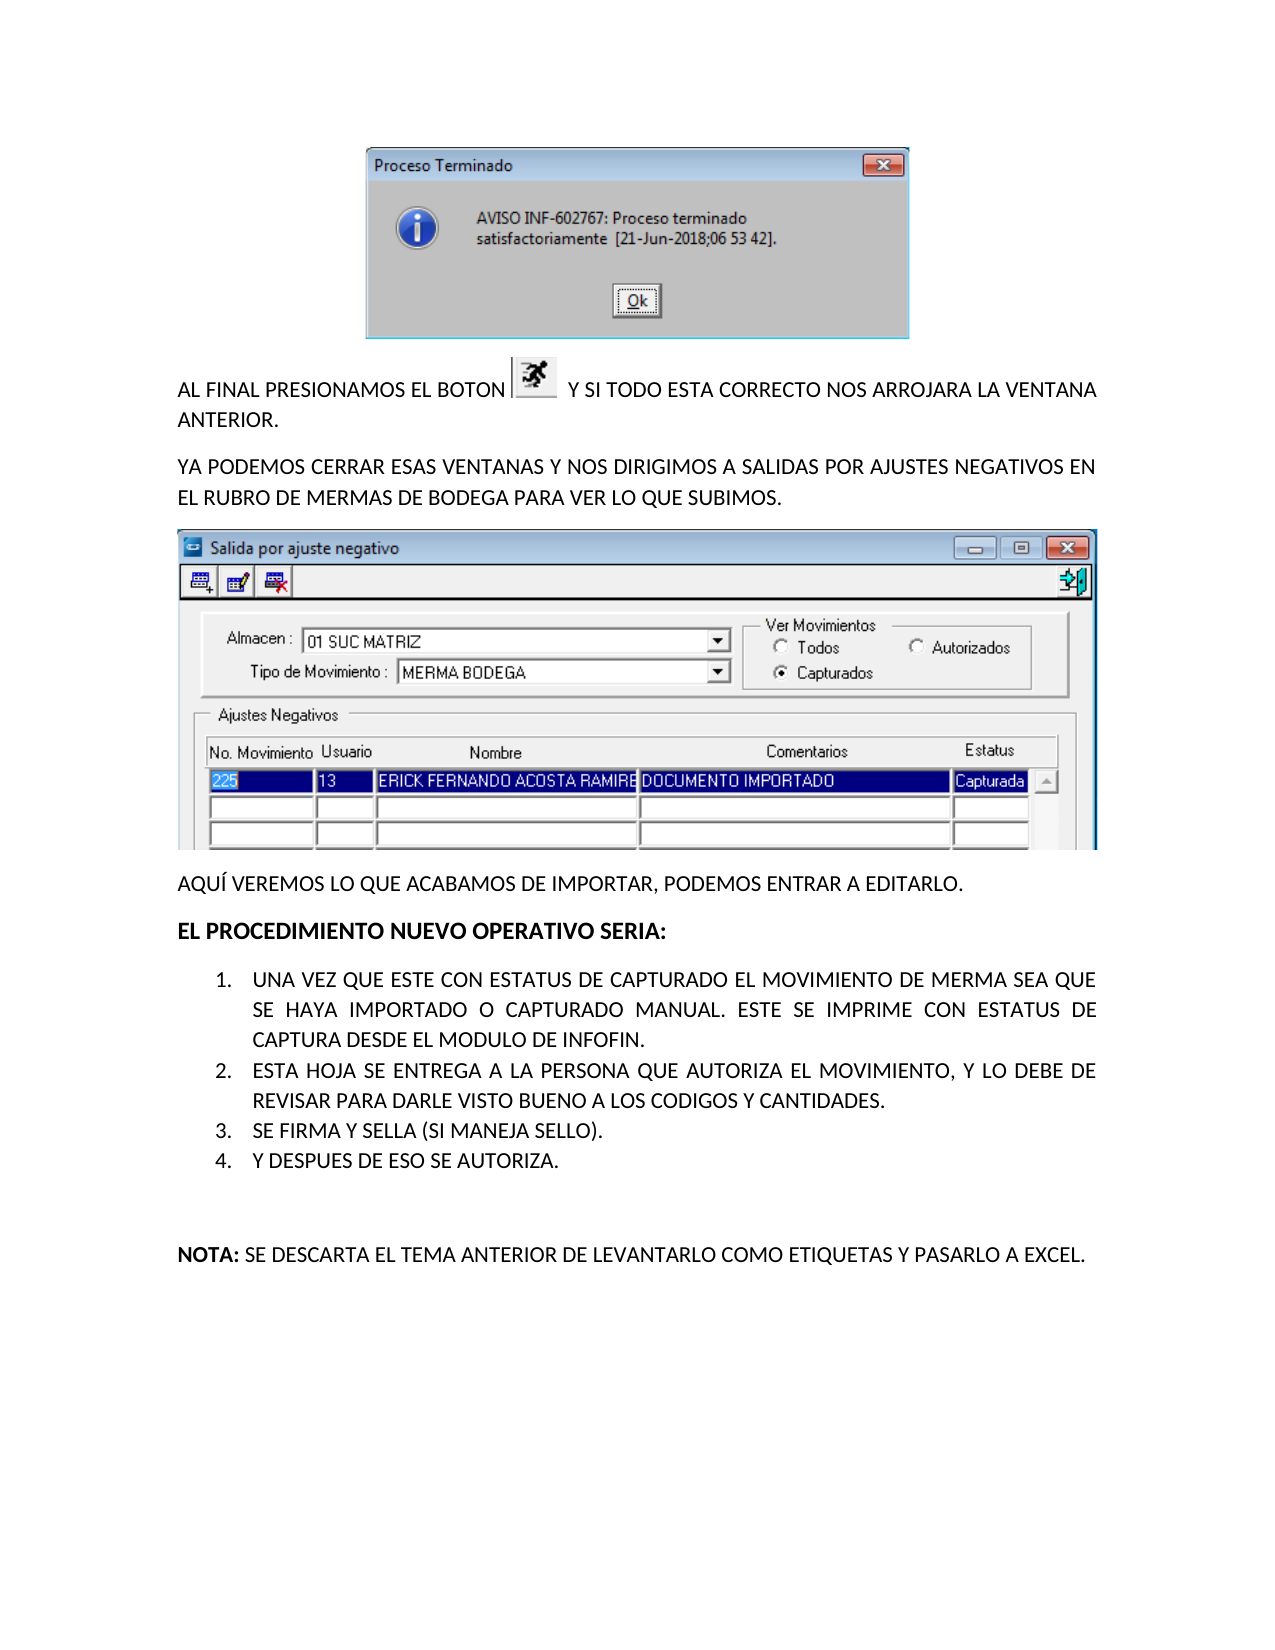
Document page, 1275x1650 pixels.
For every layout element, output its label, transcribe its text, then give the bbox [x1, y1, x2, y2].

picture [177, 529, 1098, 850]
list Y DESPUES DE ESO SE AUTORIZA. [215, 1146, 1098, 1174]
text EL PROCEDIMIENTO NUEVO OPERATIVO SERIA: [177, 916, 1098, 946]
text NOTA: SE DESCARTA EL TEMA ANTERIOR DE LEVANTARLO COMO ETIQUETAS Y PASARLO A EXCEL. [177, 1240, 1098, 1268]
text AQUÍ VEREMOS LO QUE ACABAMOS DE IMPORTAR, PODEMOS ENTRAR A EDITARLO. [177, 869, 1098, 897]
text YA PODEMOS CERRAR ESAS VENTANAS Y NOS DIRIGIMOS A SALIDAS POR AJUSTES NEGATIVOS EN EL RUBRO DE MERMAS DE BODEGA PARA VER LO QUE SUBIMOS. [177, 452, 1098, 511]
text AL FINAL PRESIONAMOS EL BOTON Y SI TODO ESTA CORRECTO NOS ARROJARA LA VENTANA ANTERIOR. [177, 357, 1098, 433]
picture [365, 147, 910, 339]
list UNA VEZ QUE ESTE CON ESTATUS DE CAPTURADO EL MOVIMIENTO DE MERMA SEA QUE SE HAYA IMPORTADO O CAPTURADO MANUAL. ESTE SE IMPRIME CON ESTATUS DE CAPTURA DESDE EL MODULO DE INFOFIN. [215, 965, 1098, 1053]
list SE FIRMA Y SELLA (SI MANEJA SELLO). [215, 1116, 1098, 1144]
picture [511, 357, 558, 398]
list ESTA HOJA SE ENTREGA A LA PERSONA QUE AUTORIZA EL MOVIMIENTO, Y LO DEBE DE REVISAR PARA DARLE VISTO BUENO A LOS CODIGOS Y CANTIDADES. [215, 1056, 1098, 1114]
